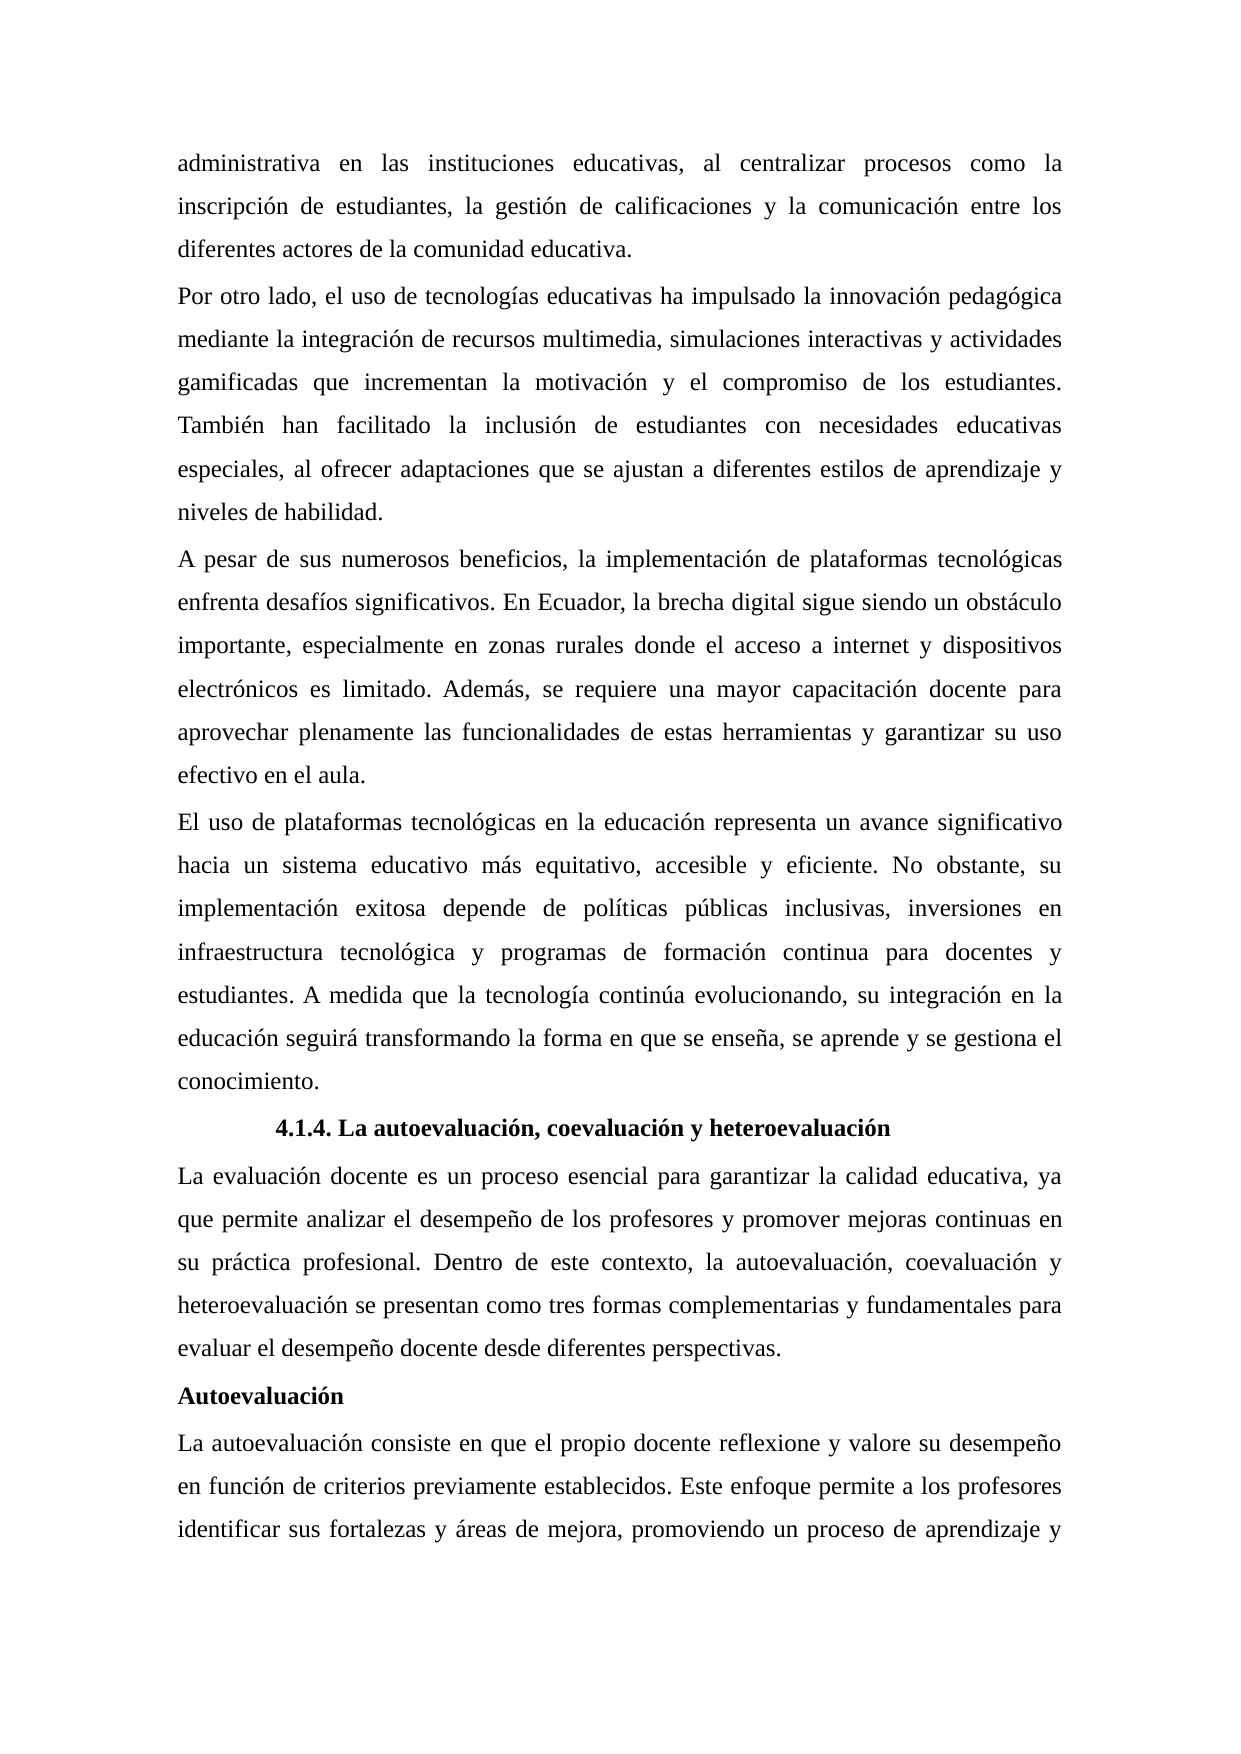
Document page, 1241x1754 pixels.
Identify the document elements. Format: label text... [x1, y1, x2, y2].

text El uso de plataformas tecnológicas en la educación representa un avance significativo hacia un sistema educativo más equitativo, accesible y eficiente. No obstante, su implementación exitosa depende de políticas públicas inclusivas, inversiones en infraestructura tecnológica y programas de formación continua para docentes y estudiantes. A medida que la tecnología continúa evolucionando, su integración en la educación seguirá transformando la forma en que se enseña, se aprende y se gestiona el conocimiento. [177, 807, 1063, 1095]
text Autoevaluación [177, 1381, 1063, 1409]
text Por otro lado, el uso de tecnologías educativas ha impulsado la innovación pedagógica mediante la integración de recursos multimedia, simulaciones interactivas y actividades gamificadas que incrementan la motivación y el compromiso de los estudiantes. También han facilitado la inclusión de estudiantes con necesidades educativas especiales, al ofrecer adaptaciones que se ajustan a diferentes estilos de aprendizaje y niveles de habilidad. [177, 281, 1063, 526]
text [177, 1428, 1063, 1543]
text A pesar de sus numerosos beneficios, la implementación de plataformas tecnológicas enfrenta desafíos significativos. En Ecuador, la brecha digital sigue siendo un obstáculo importante, especialmente en zonas rurales donde el acceso a internet y dispositivos electrónicos es limitado. Además, se requiere una mayor capacitación docente para aprovechar plenamente las funcionalidades de estas herramientas y garantizar su uso efectivo en el aula. [177, 544, 1063, 789]
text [177, 148, 1063, 263]
text 4.1.4. La autoevaluación, coevaluación y heteroevaluación [177, 1113, 1063, 1142]
text La evaluación docente es un proceso esencial para garantizar la calidad educativa, ya que permite analizar el desempeño de los profesores y promover mejoras continuas en su práctica profesional. Dentro de este contexto, la autoevaluación, coevaluación y heteroevaluación se presentan como tres formas complementarias y fundamentales para evaluar el desempeño docente desde diferentes perspectivas. [177, 1161, 1063, 1362]
